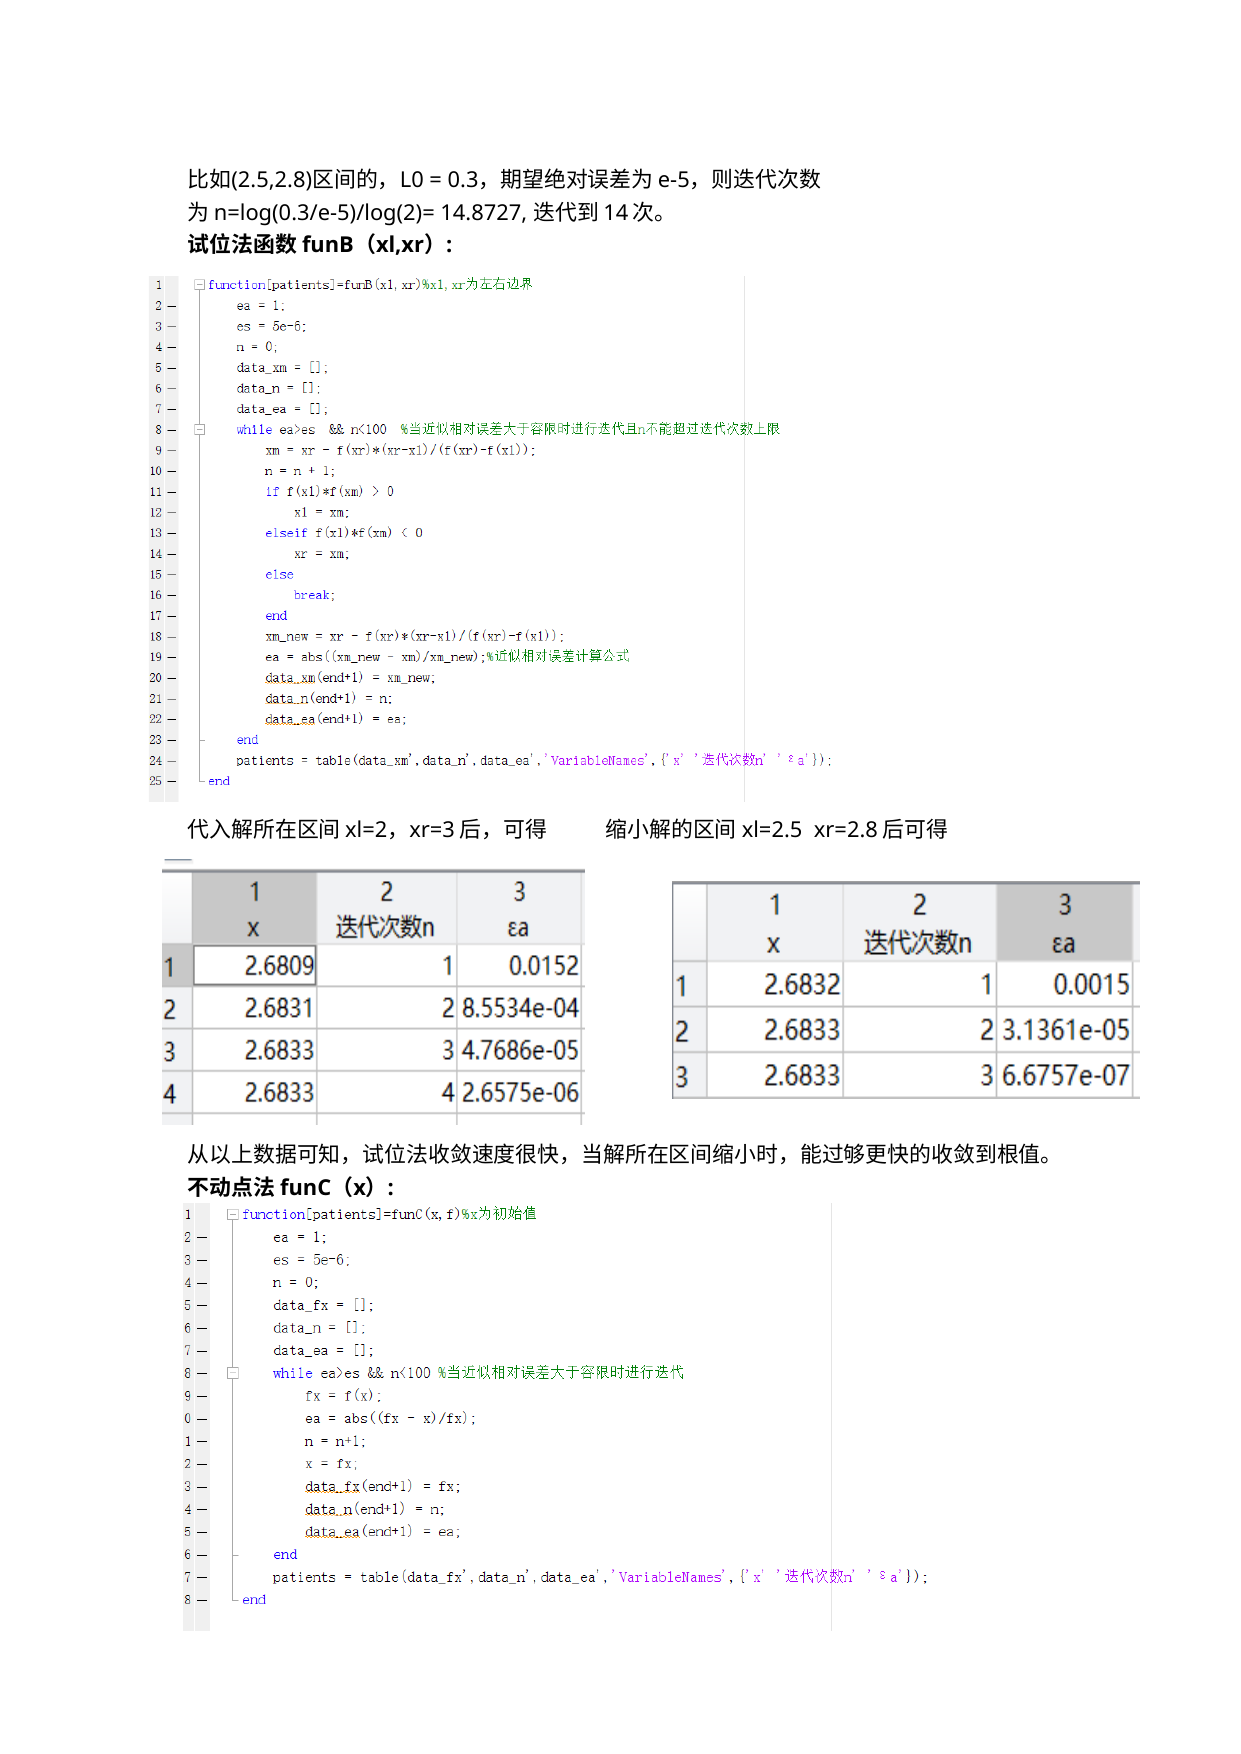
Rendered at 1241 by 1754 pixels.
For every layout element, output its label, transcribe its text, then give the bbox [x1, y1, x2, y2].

picture [148, 276, 843, 801]
text 代入解所在区间xl=2，xr=3后，可得 缩小解的区间 xl=2.5 xr=2.8后可得 [187, 812, 1053, 844]
text 比如(2.5,2.8)区间的，L0 = 0.3，期望绝对误差为e-5，则迭代次数为n=log(0.3/e-5)/log(2)= 14.8727, 迭代到14次。 [187, 162, 1053, 227]
text 试位法函数 funB（xl,xr）: [187, 227, 1053, 259]
text 从以上数据可知，试位法收敛速度很快，当解所在区间缩小时，能过够更快的收敛到根值。 [187, 1137, 1053, 1169]
picture [672, 881, 1140, 1099]
picture [162, 859, 585, 1125]
picture [183, 1203, 956, 1631]
text 不动点法 funC（x）: [187, 1169, 1053, 1202]
